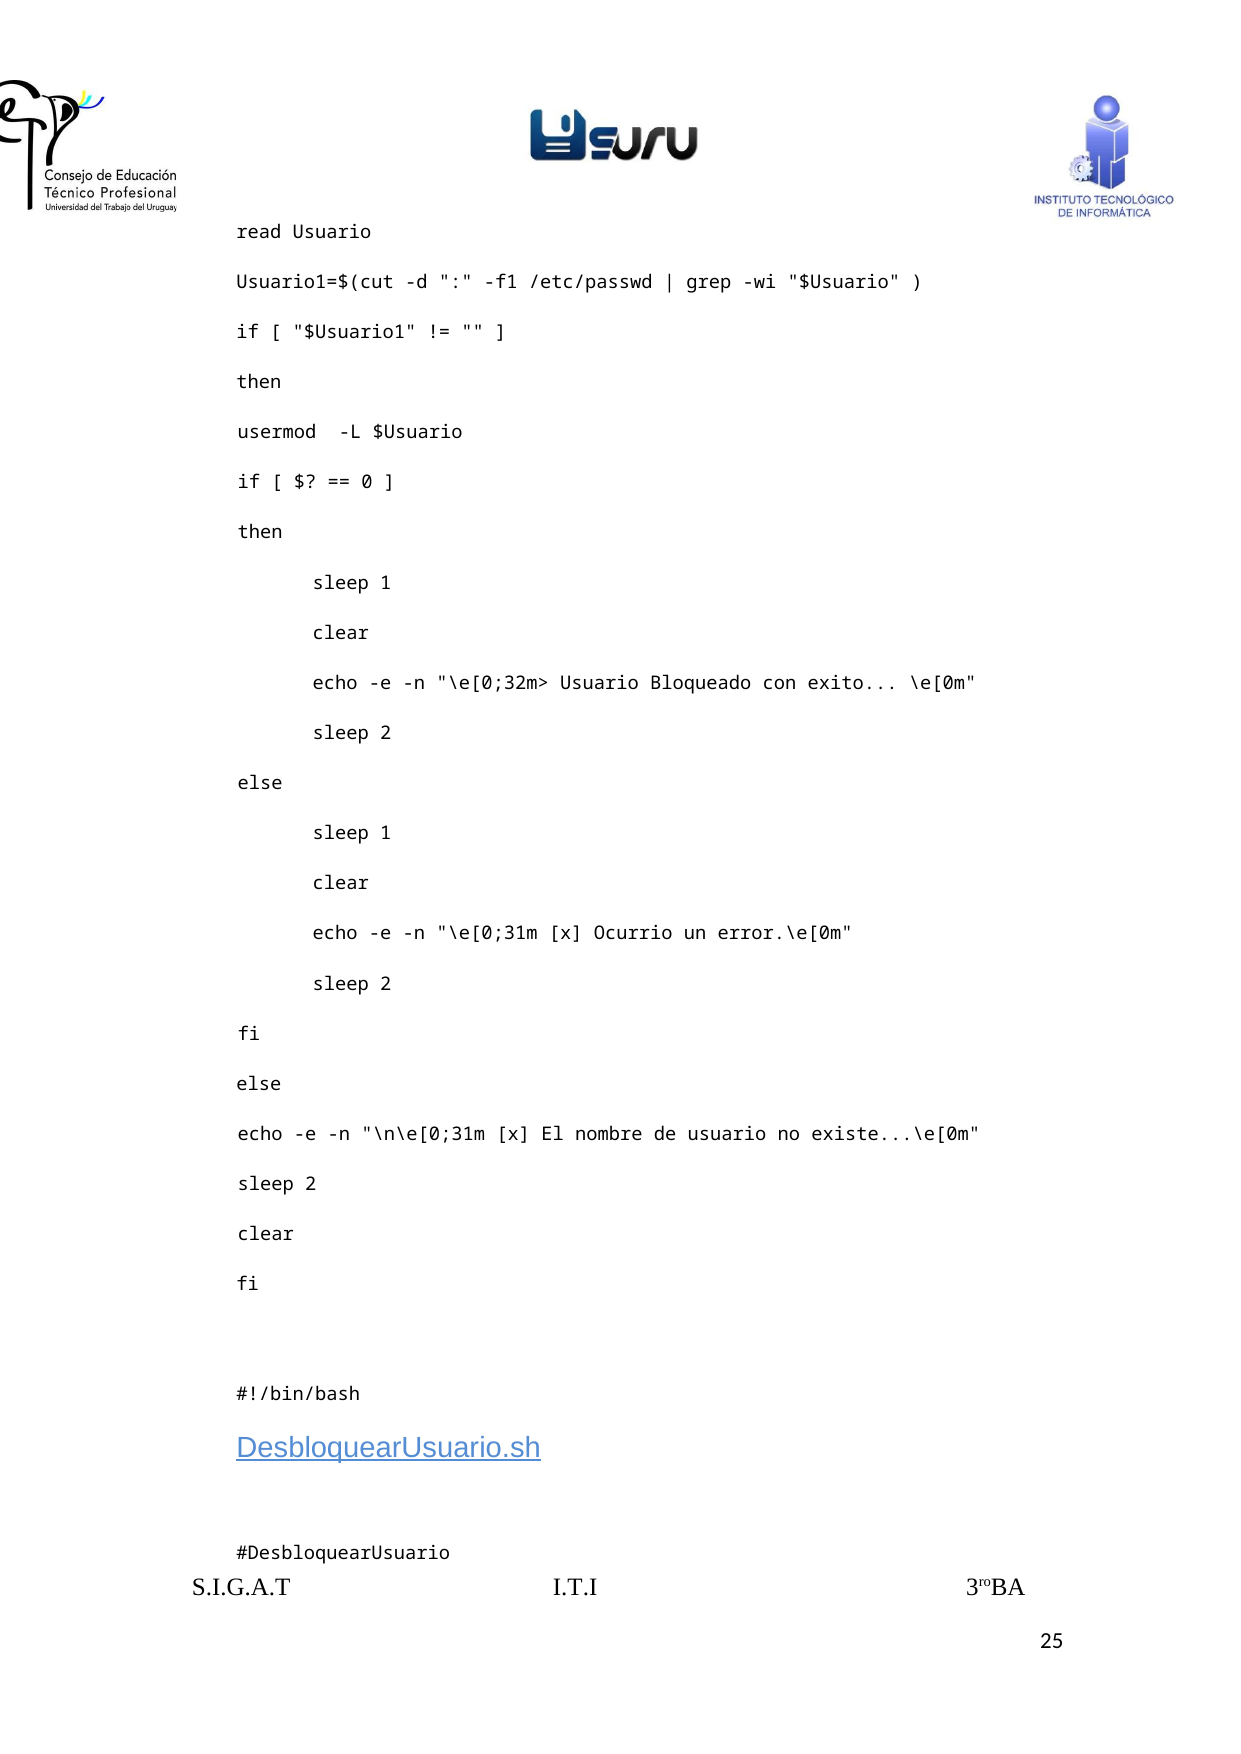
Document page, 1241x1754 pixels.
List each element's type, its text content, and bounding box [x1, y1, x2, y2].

text fi [162, 1020, 1063, 1045]
text echo -e -n "\e[0;32m> Usuario Bloqueado con exito... \e[0m" [162, 669, 1063, 695]
picture [1021, 79, 1187, 245]
text clear [162, 1220, 1063, 1246]
text sleep 1 [162, 569, 1063, 594]
picture [500, 75, 726, 194]
picture [0, 80, 177, 212]
text echo -e -n "\n\e[0;31m [x] El nombre de usuario no existe...\e[0m" [162, 1120, 1063, 1146]
text DesbloquearUsuario.sh [162, 1430, 1063, 1463]
text #DesbloquearUsuario [162, 1539, 1063, 1565]
text usermod -L $Usuario [162, 419, 1063, 444]
text #!/bin/bash [162, 1380, 1063, 1405]
text if [ $? == 0 ] [162, 469, 1063, 494]
text Usuario1=$(cut -d ":" -f1 /etc/passwd | grep -wi "$Usuario" ) [162, 268, 1063, 294]
text sleep 2 [162, 719, 1063, 745]
text clear [162, 869, 1063, 895]
text else [162, 1070, 1063, 1096]
text then [162, 368, 1063, 394]
text clear [162, 619, 1063, 644]
text if [ "$Usuario1" != "" ] [162, 318, 1063, 344]
text read Usuario [162, 218, 1063, 244]
text sleep 1 [162, 819, 1063, 845]
text sleep 2 [162, 1170, 1063, 1196]
text then [162, 519, 1063, 544]
text fi [162, 1270, 1063, 1296]
text else [162, 769, 1063, 795]
text sleep 2 [162, 970, 1063, 995]
text echo -e -n "\e[0;31m [x] Ocurrio un error.\e[0m" [162, 920, 1063, 945]
